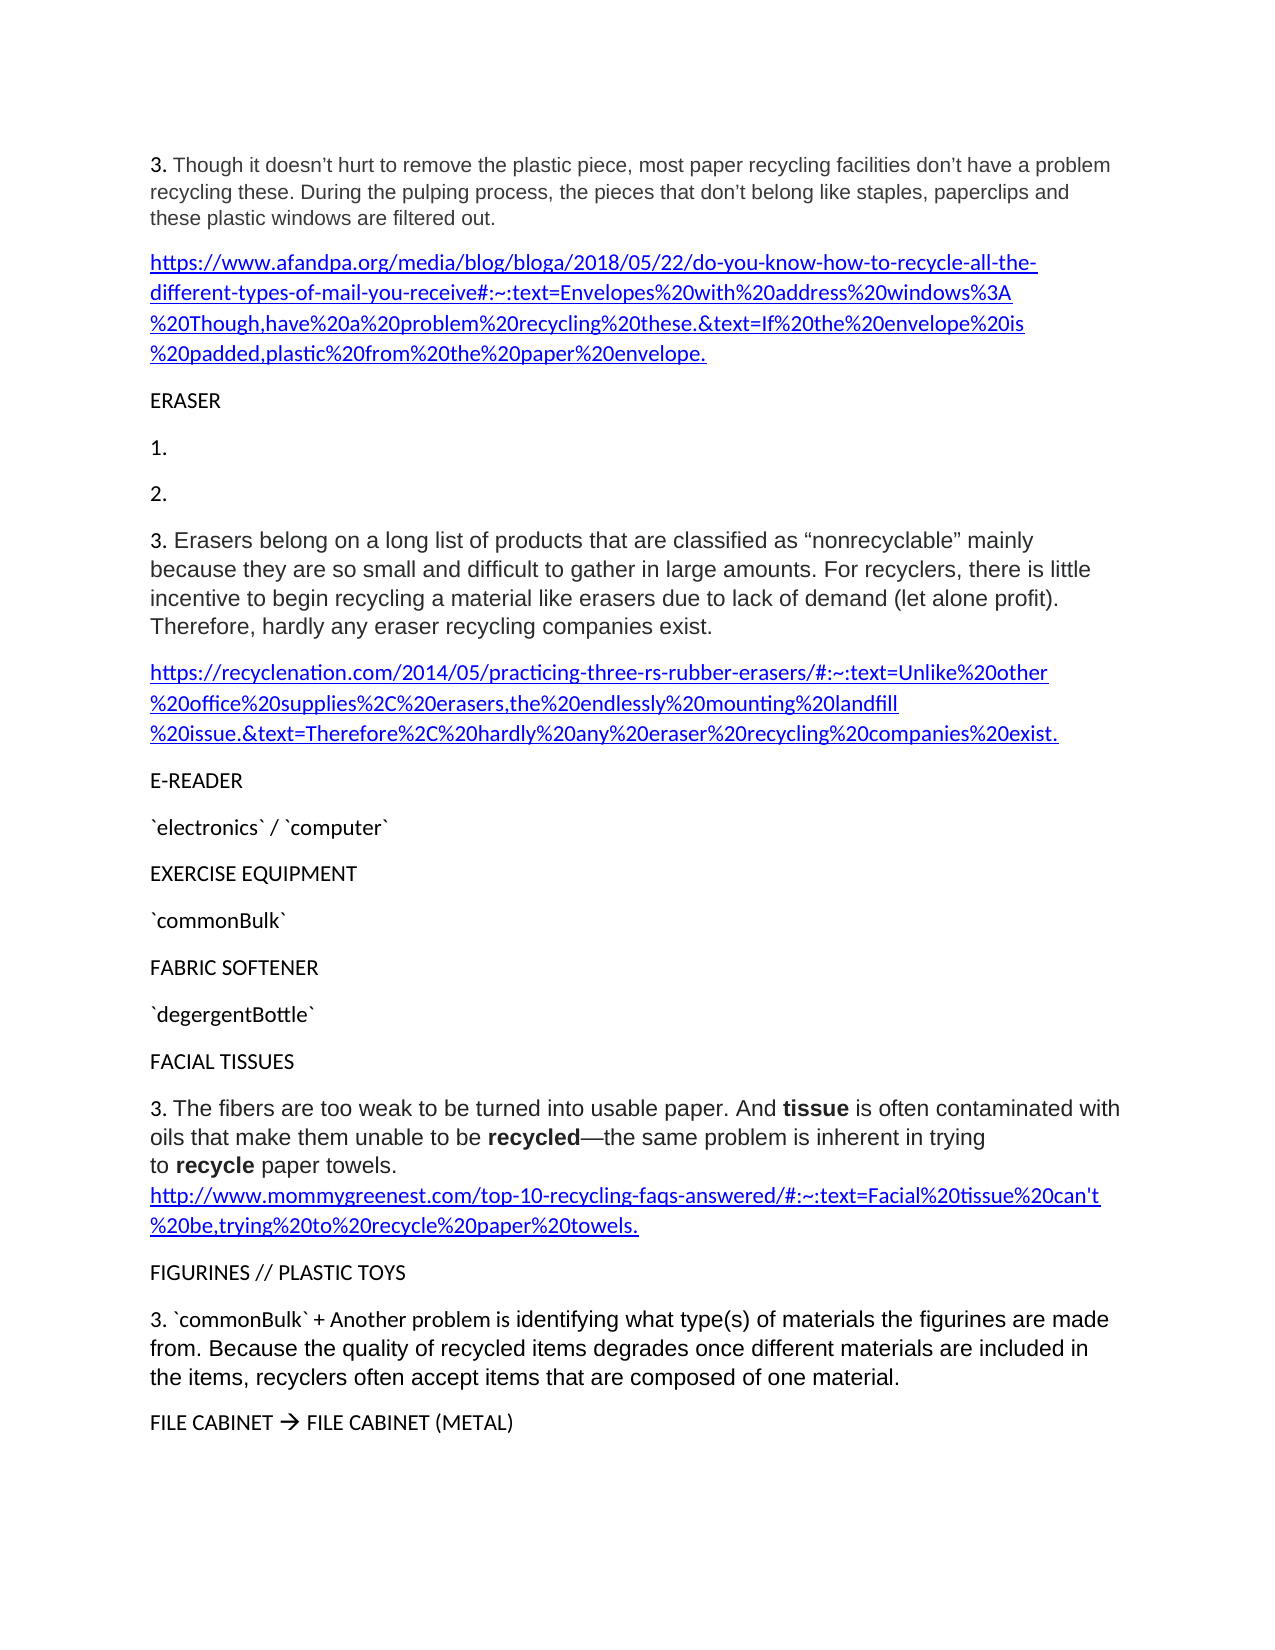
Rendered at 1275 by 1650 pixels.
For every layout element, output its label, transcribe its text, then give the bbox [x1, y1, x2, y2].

text 3. The fibers are too weak to be turned into usable paper. And tissue is often contaminated with oils that make them unable to be recycled—the same problem is inherent in trying to recycle paper towels. http://www.mommygreenest.com/top-10-recycling-faqs-answered/#:~:text=Facial%20tissue%20can't%20be,trying%20to%20recycle%20paper%20towels. [150, 1094, 1125, 1239]
text 2. [150, 479, 1125, 507]
text https://recyclenation.com/2014/05/practicing-three-rs-rubber-erasers/#:~:text=Unlike%20other%20office%20supplies%2C%20erasers,the%20endlessly%20mounting%20landfill%20issue.&text=Therefore%2C%20hardly%20any%20eraser%20recycling%20companies%20exist. [150, 658, 1125, 747]
text FILE CABINET FILE CABINET (METAL) [150, 1408, 1125, 1437]
text 3. `commonBulk` + Another problem is identifying what type(s) of materials the figurines are made from. Because the quality of recycled items degrades once different materials are included in the items, recyclers often accept items that are composed of one material. [150, 1305, 1125, 1390]
text FABRIC SOFTENER [150, 953, 1125, 981]
text 1. [150, 433, 1125, 461]
text https://www.afandpa.org/media/blog/bloga/2018/05/22/do-you-know-how-to-recycle-all-the-different-types-of-mail-you-receive#:~:text=Envelopes%20with%20address%20windows%3A%20Though,have%20a%20problem%20recycling%20these.&text=If%20the%20envelope%20is%20padded,plastic%20from%20the%20paper%20envelope. [150, 248, 1125, 367]
text FACIAL TISSUES [150, 1047, 1125, 1075]
text `degergentBottle` [150, 1000, 1125, 1028]
text EXERCISE EQUIPMENT [150, 859, 1125, 887]
text `electronics` / `computer` [150, 813, 1125, 841]
text ERASER [150, 386, 1125, 414]
text `commonBulk` [150, 906, 1125, 934]
text FIGURINES // PLASTIC TOYS [150, 1258, 1125, 1286]
text 3. Erasers belong on a long list of products that are classified as “nonrecyclable” mainly because they are so small and difficult to gather in large amounts. For recyclers, there is little incentive to begin recycling a material like erasers due to lack of demand (let alone profit). Therefore, hardly any eraser recycling companies exist. [150, 526, 1125, 640]
text E-READER [150, 766, 1125, 794]
text 3. Though it doesn’t hurt to remove the plastic piece, most paper recycling facilities don’t have a problem recycling these. During the pulping process, the pieces that don’t belong like staples, paperclips and these plastic windows are filtered out. [150, 150, 1125, 230]
